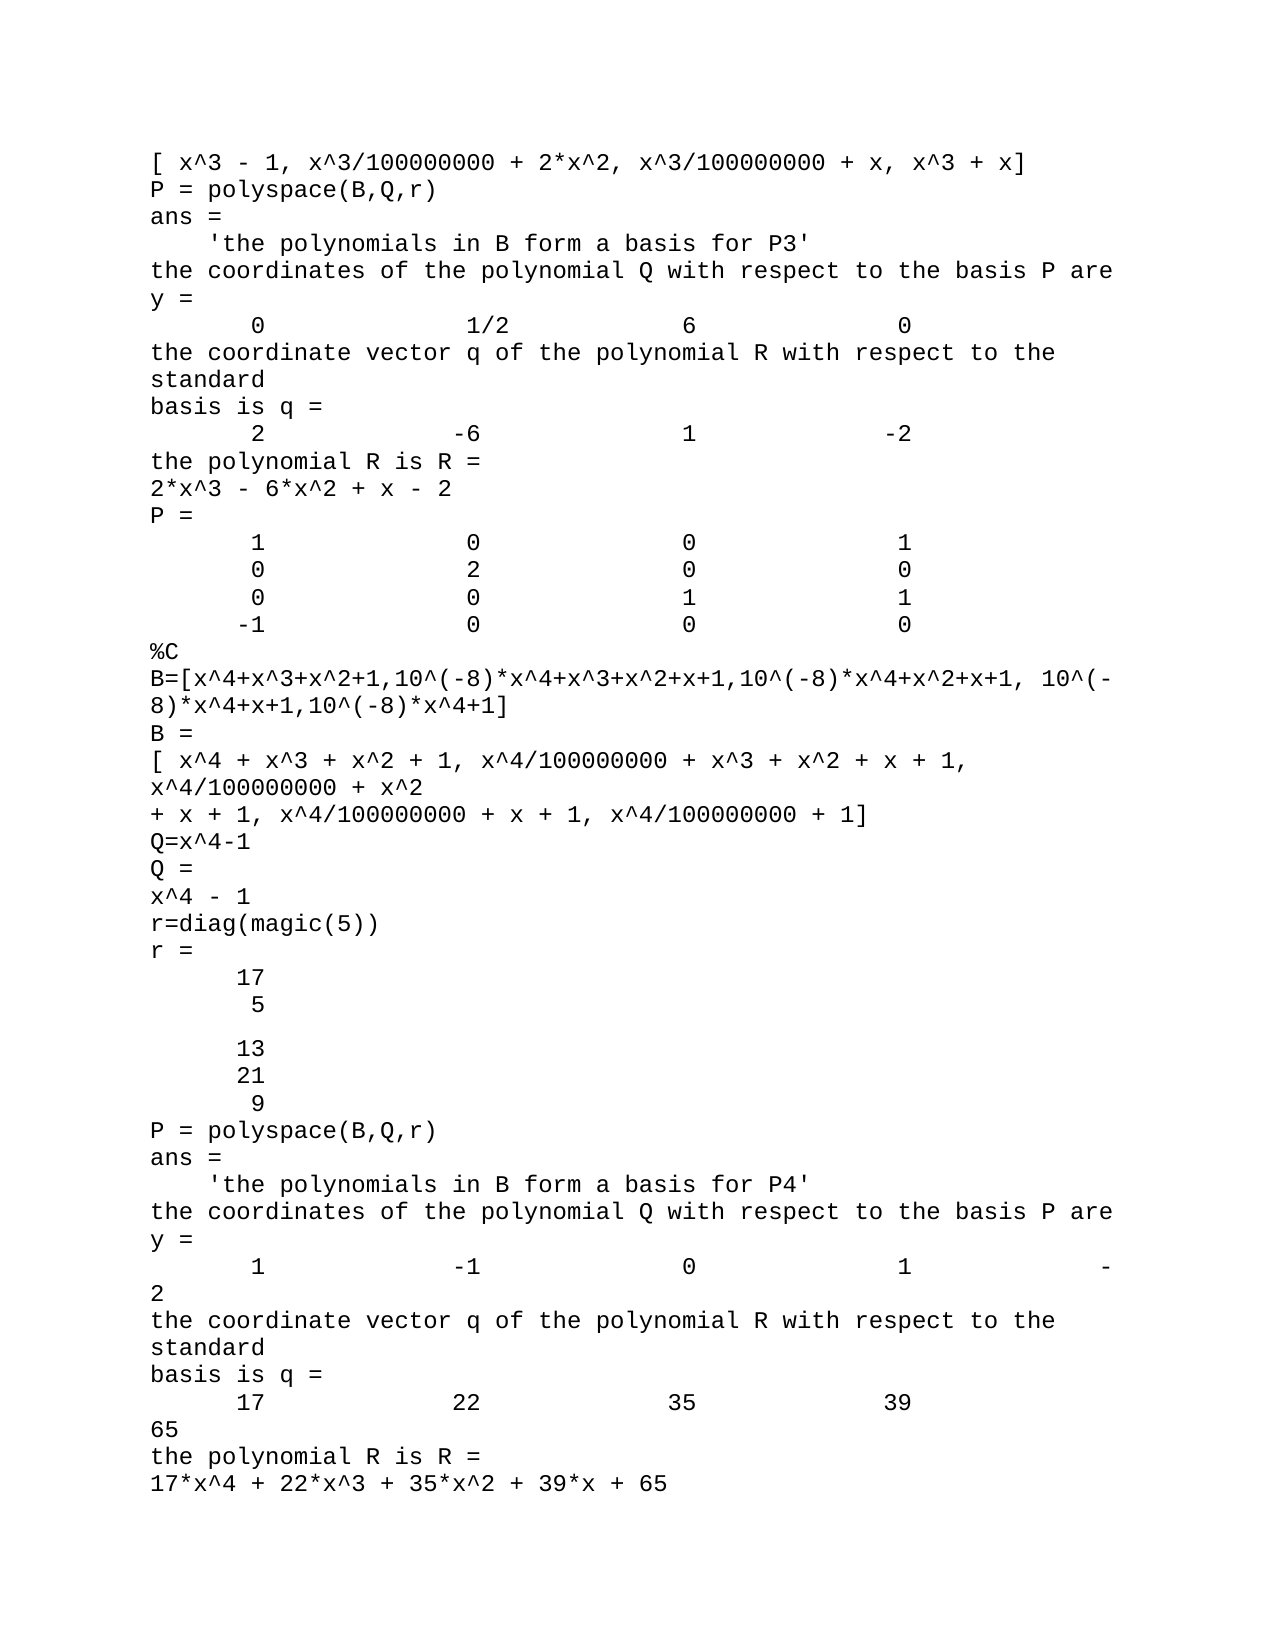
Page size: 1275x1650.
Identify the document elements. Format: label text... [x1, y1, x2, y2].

text 1 0 0 1 [150, 531, 1125, 558]
text 0 1/2 6 0 [150, 313, 1125, 340]
text Q=x^4-1 [150, 830, 1125, 857]
text 2 -6 1 -2 [150, 422, 1125, 449]
text x^4 - 1 [150, 884, 1125, 911]
text P = [150, 503, 1125, 531]
text the coordinate vector q of the polynomial R with respect to the standard [150, 340, 1125, 395]
text the polynomial R is R = [150, 1444, 1125, 1472]
text the coordinate vector q of the polynomial R with respect to the standard [150, 1308, 1125, 1363]
text -1 0 0 0 [150, 612, 1125, 639]
text 21 [150, 1064, 1125, 1091]
text the polynomial R is R = [150, 449, 1125, 476]
text 5 [150, 993, 1125, 1020]
text [ x^3 - 1, x^3/100000000 + 2*x^2, x^3/100000000 + x, x^3 + x] [150, 150, 1125, 177]
text 'the polynomials in B form a basis for P3' [150, 232, 1125, 259]
text 17 [150, 966, 1125, 993]
text ans = [150, 204, 1125, 232]
text 1 -1 0 1 -2 [150, 1254, 1125, 1308]
text basis is q = [150, 395, 1125, 422]
text P = polyspace(B,Q,r) [150, 1118, 1125, 1145]
text 'the polynomials in B form a basis for P4' [150, 1173, 1125, 1200]
text Q = [150, 857, 1125, 884]
text the coordinates of the polynomial Q with respect to the basis P are y = [150, 259, 1125, 313]
text + x + 1, x^4/100000000 + x + 1, x^4/100000000 + 1] [150, 802, 1125, 830]
text B = [150, 721, 1125, 748]
text 9 [150, 1091, 1125, 1118]
text P = polyspace(B,Q,r) [150, 177, 1125, 204]
text 0 0 1 1 [150, 585, 1125, 612]
text 13 [150, 1037, 1125, 1064]
text 0 2 0 0 [150, 558, 1125, 585]
text 17 22 35 39 65 [150, 1390, 1125, 1444]
text the coordinates of the polynomial Q with respect to the basis P are y = [150, 1200, 1125, 1254]
text 8)*x^4+x+1,10^(-8)*x^4+1] [150, 694, 1125, 721]
text ans = [150, 1145, 1125, 1173]
text r = [150, 938, 1125, 966]
text r=diag(magic(5)) [150, 911, 1125, 938]
text basis is q = [150, 1363, 1125, 1390]
text [ x^4 + x^3 + x^2 + 1, x^4/100000000 + x^3 + x^2 + x + 1, x^4/100000000 + x^2 [150, 748, 1125, 802]
text 2*x^3 - 6*x^2 + x - 2 [150, 476, 1125, 503]
text 17*x^4 + 22*x^3 + 35*x^2 + 39*x + 65 [150, 1472, 1125, 1499]
text %C [150, 639, 1125, 667]
text B=[x^4+x^3+x^2+1,10^(-8)*x^4+x^3+x^2+x+1,10^(-8)*x^4+x^2+x+1, 10^(- [150, 667, 1125, 694]
